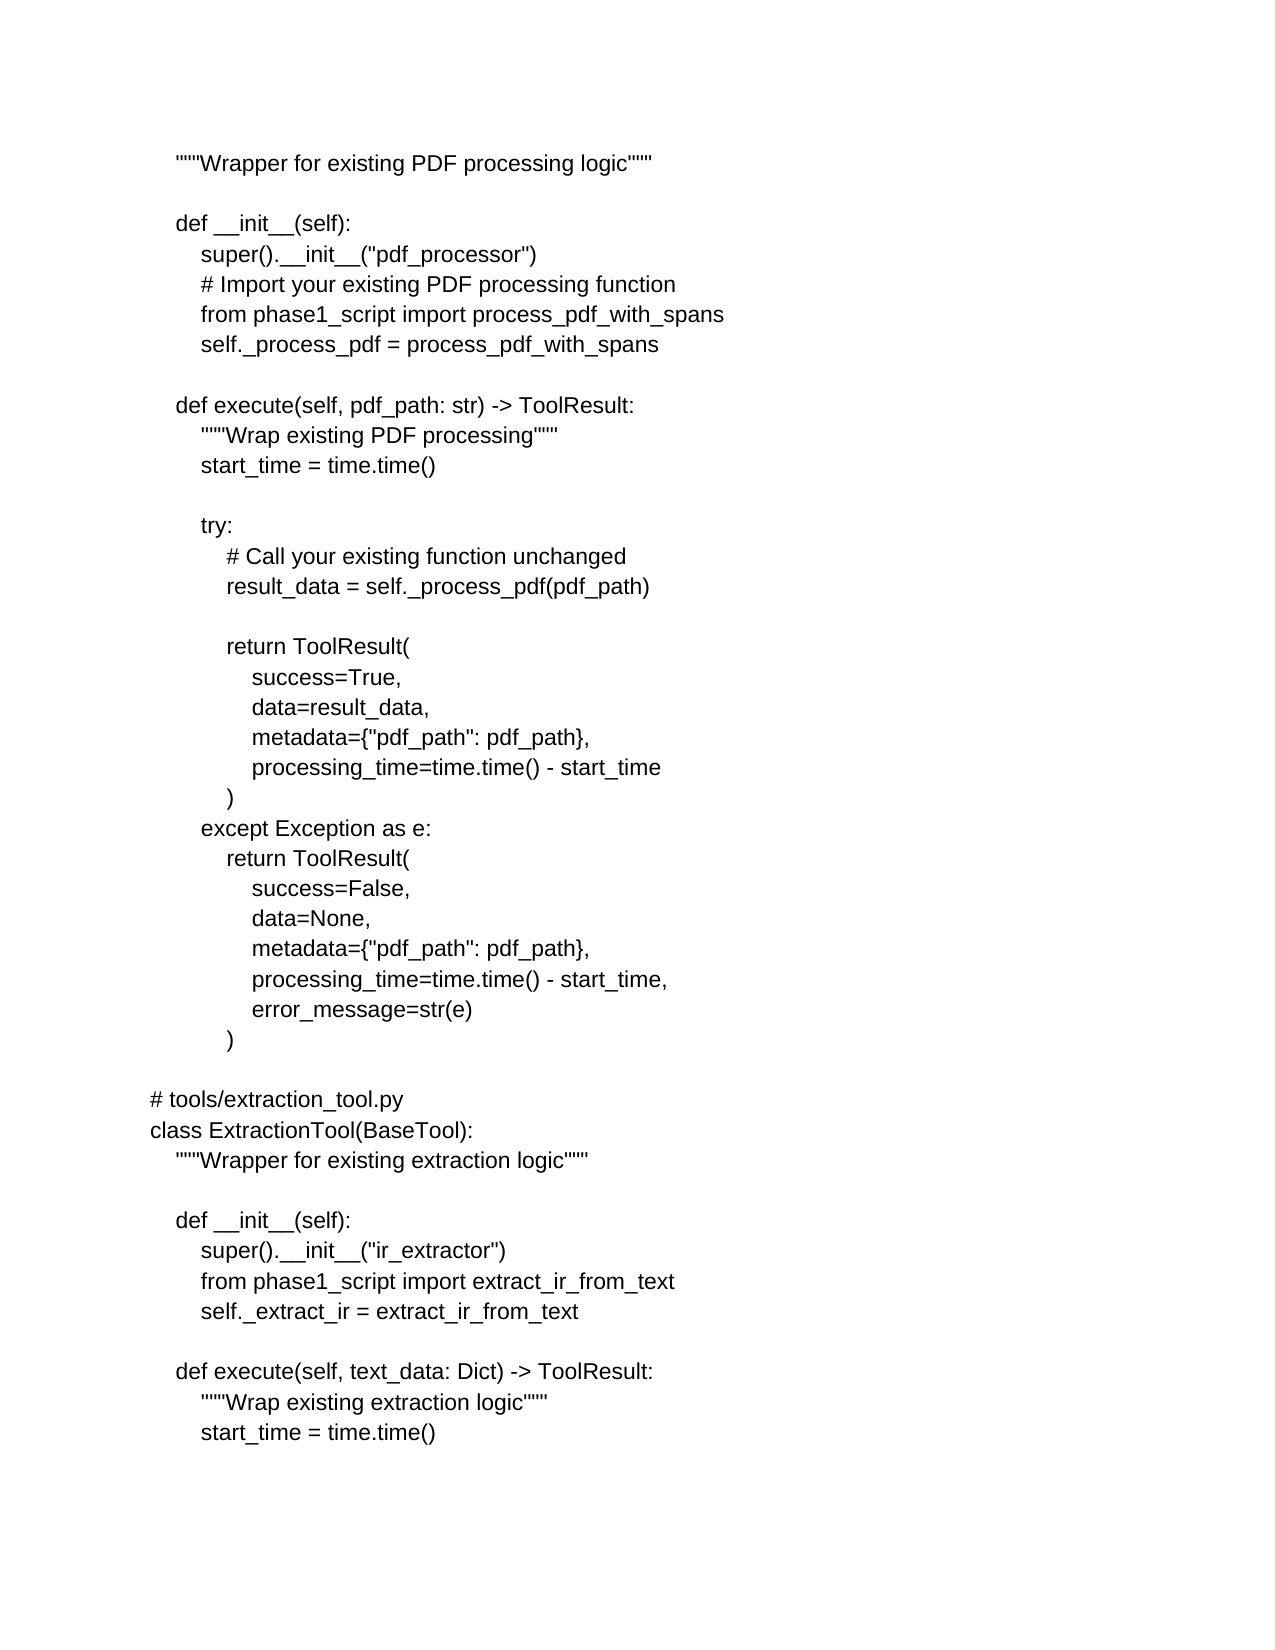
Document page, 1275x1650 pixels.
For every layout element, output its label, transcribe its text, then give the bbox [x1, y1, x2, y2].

text try: [150, 512, 1125, 539]
text """Wrap existing PDF processing""" [150, 422, 1125, 448]
text def __init__(self): [150, 1207, 1125, 1234]
text success=False, [150, 875, 1125, 901]
text """Wrap existing extraction logic""" [150, 1388, 1125, 1415]
text super().__init__("ir_extractor") [150, 1237, 1125, 1264]
text return ToolResult( [150, 633, 1125, 660]
text # tools/extraction_tool.py [150, 1086, 1125, 1113]
text data=None, [150, 905, 1125, 932]
text except Exception as e: [150, 814, 1125, 841]
text success=True, [150, 663, 1125, 690]
text def __init__(self): [150, 210, 1125, 237]
text metadata={"pdf_path": pdf_path}, [150, 724, 1125, 750]
text processing_time=time.time() - start_time [150, 754, 1125, 781]
text start_time = time.time() [150, 1419, 1125, 1445]
text error_message=str(e) [150, 996, 1125, 1022]
text def execute(self, pdf_path: str) -> ToolResult: [150, 392, 1125, 418]
text metadata={"pdf_path": pdf_path}, [150, 935, 1125, 962]
text self._extract_ir = extract_ir_from_text [150, 1298, 1125, 1324]
text super().__init__("pdf_processor") [150, 241, 1125, 267]
text class ExtractionTool(BaseTool): [150, 1117, 1125, 1143]
text # Call your existing function unchanged [150, 543, 1125, 569]
text """Wrapper for existing extraction logic""" [150, 1147, 1125, 1173]
text """Wrapper for existing PDF processing logic""" [150, 150, 1125, 176]
text processing_time=time.time() - start_time, [150, 966, 1125, 992]
text ) [150, 784, 1125, 811]
text # Import your existing PDF processing function [150, 271, 1125, 297]
text data=result_data, [150, 694, 1125, 720]
text self._process_pdf = process_pdf_with_spans [150, 331, 1125, 358]
text from phase1_script import process_pdf_with_spans [150, 301, 1125, 327]
text ) [150, 1026, 1125, 1052]
text return ToolResult( [150, 845, 1125, 871]
text def execute(self, text_data: Dict) -> ToolResult: [150, 1358, 1125, 1385]
text result_data = self._process_pdf(pdf_path) [150, 573, 1125, 599]
text from phase1_script import extract_ir_from_text [150, 1268, 1125, 1294]
text start_time = time.time() [150, 452, 1125, 478]
